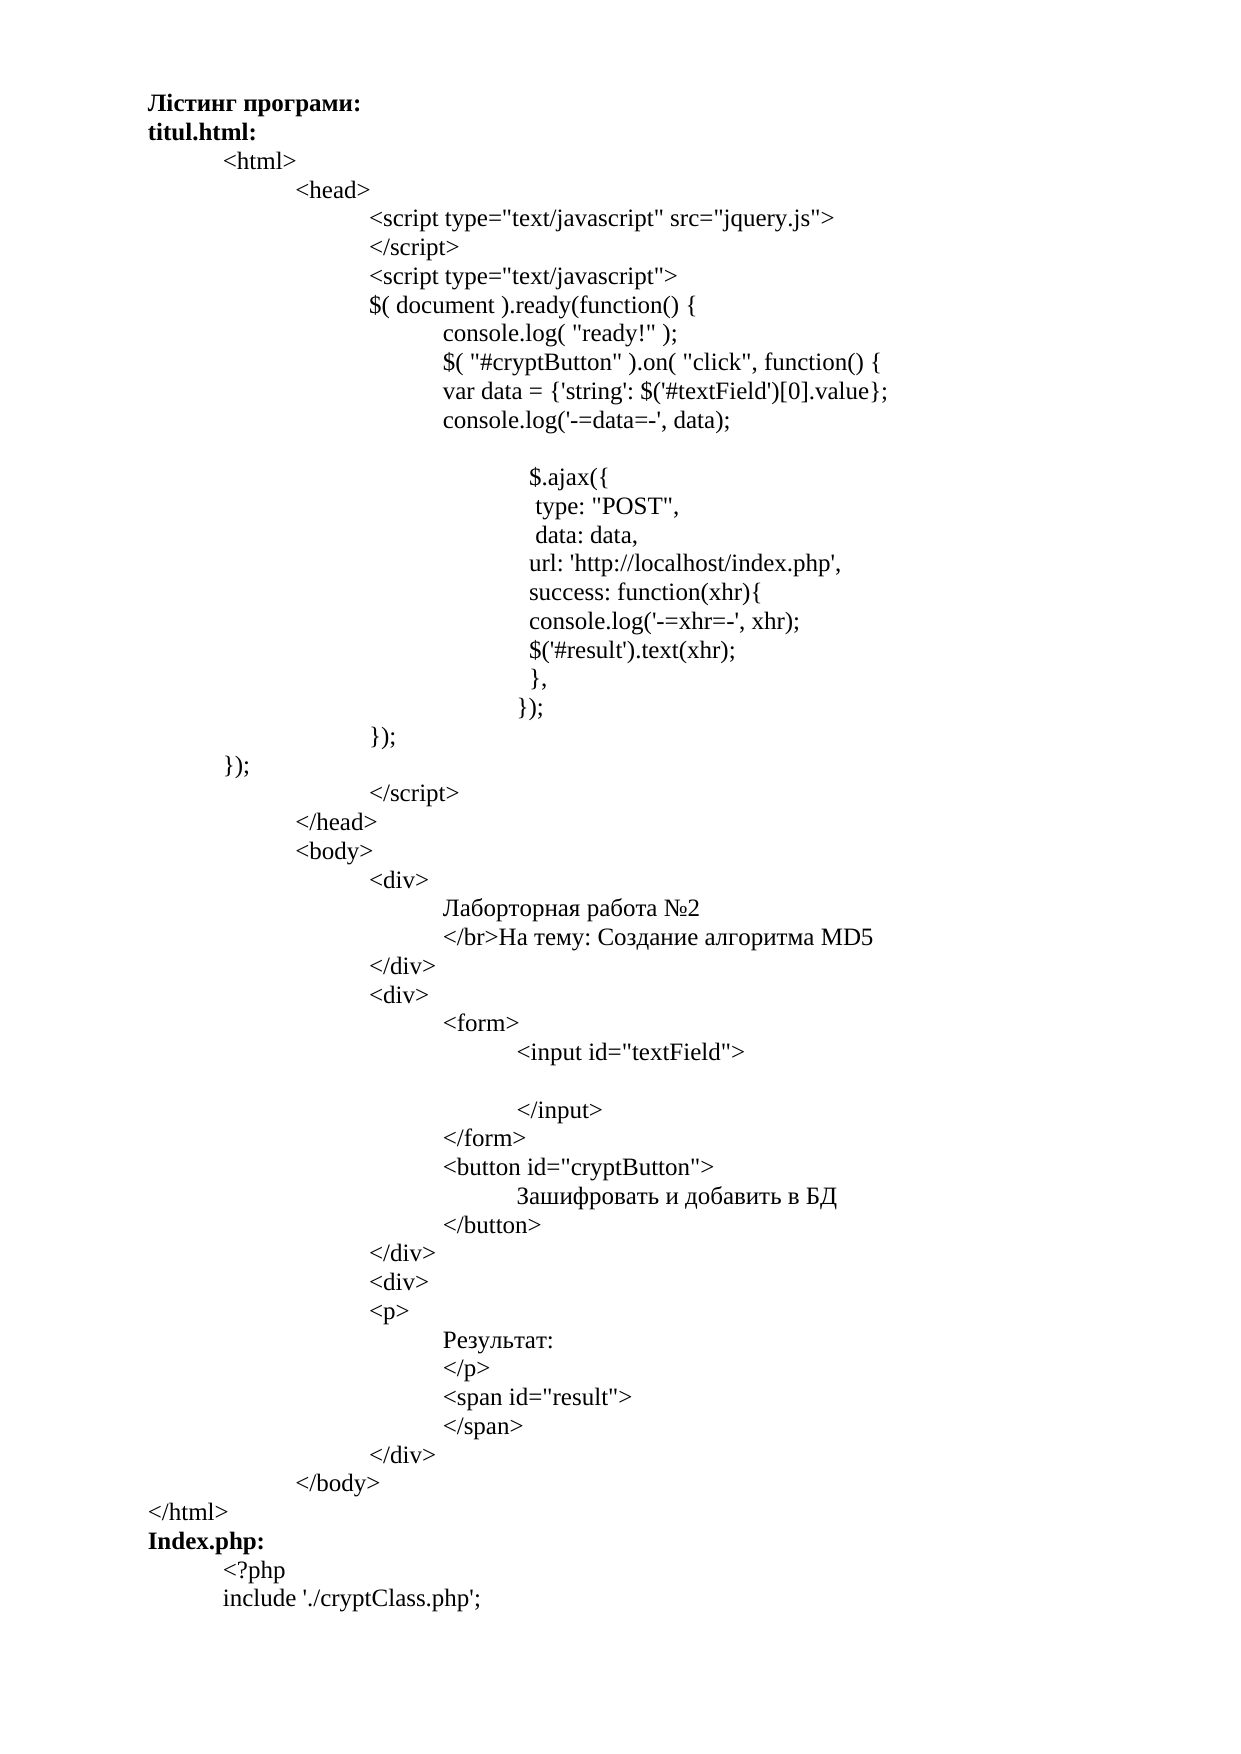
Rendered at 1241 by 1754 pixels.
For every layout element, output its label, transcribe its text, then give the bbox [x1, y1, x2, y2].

text <head> [148, 175, 1152, 203]
text </button> [148, 1210, 1152, 1238]
text url: 'http://localhost/index.php', [148, 548, 1152, 577]
text </script> [148, 778, 1152, 807]
text $( document ).ready(function() { [148, 290, 1152, 318]
text $( "#cryptButton" ).on( "click", function() { [148, 347, 1152, 376]
text <script type="text/javascript" src="jquery.js"> [148, 203, 1152, 232]
text Лістинг програми: [148, 88, 1152, 117]
text $('#result').text(xhr); [148, 635, 1152, 663]
text $.ajax({ [148, 462, 1152, 491]
text console.log( "ready!" ); [148, 318, 1152, 347]
text var data = {'string': $('#textField')[0].value}; [148, 376, 1152, 405]
text </p> [148, 1353, 1152, 1382]
text }, [148, 663, 1152, 692]
text Index.php: [148, 1526, 1152, 1555]
text </head> [148, 807, 1152, 836]
text </script> [148, 232, 1152, 261]
text <?php [148, 1555, 1152, 1583]
text <div> [148, 1267, 1152, 1296]
text }); [148, 692, 1152, 721]
text success: function(xhr){ [148, 577, 1152, 606]
text Результат: [148, 1325, 1152, 1353]
text type: "POST", [148, 491, 1152, 520]
text <p> [148, 1296, 1152, 1325]
text titul.html: [148, 117, 1152, 146]
text <script type="text/javascript"> [148, 261, 1152, 290]
text </form> [148, 1123, 1152, 1152]
text <html> [148, 146, 1152, 175]
text Лаборторная работа №2 [148, 893, 1152, 922]
text console.log('-=xhr=-', xhr); [148, 606, 1152, 635]
text </div> [148, 1440, 1152, 1468]
text <div> [148, 980, 1152, 1008]
text </html> [148, 1497, 1152, 1526]
text </body> [148, 1468, 1152, 1497]
text }); [148, 750, 1152, 778]
text </input> [148, 1095, 1152, 1123]
text <form> [148, 1008, 1152, 1037]
text data: data, [148, 520, 1152, 548]
text <button id="cryptButton"> [148, 1152, 1152, 1181]
text </br>На тему: Создание алгоритма MD5 [148, 922, 1152, 951]
text </span> [148, 1411, 1152, 1440]
text }); [148, 721, 1152, 750]
text <input id="textField"> [148, 1037, 1152, 1066]
text <body> [148, 836, 1152, 865]
text <span id="result"> [148, 1382, 1152, 1411]
text </div> [148, 951, 1152, 980]
text Зашифровать и добавить в БД [148, 1181, 1152, 1210]
text console.log('-=data=-', data); [148, 405, 1152, 433]
text <div> [148, 865, 1152, 893]
text </div> [148, 1238, 1152, 1267]
text include './cryptClass.php'; [148, 1583, 1152, 1612]
